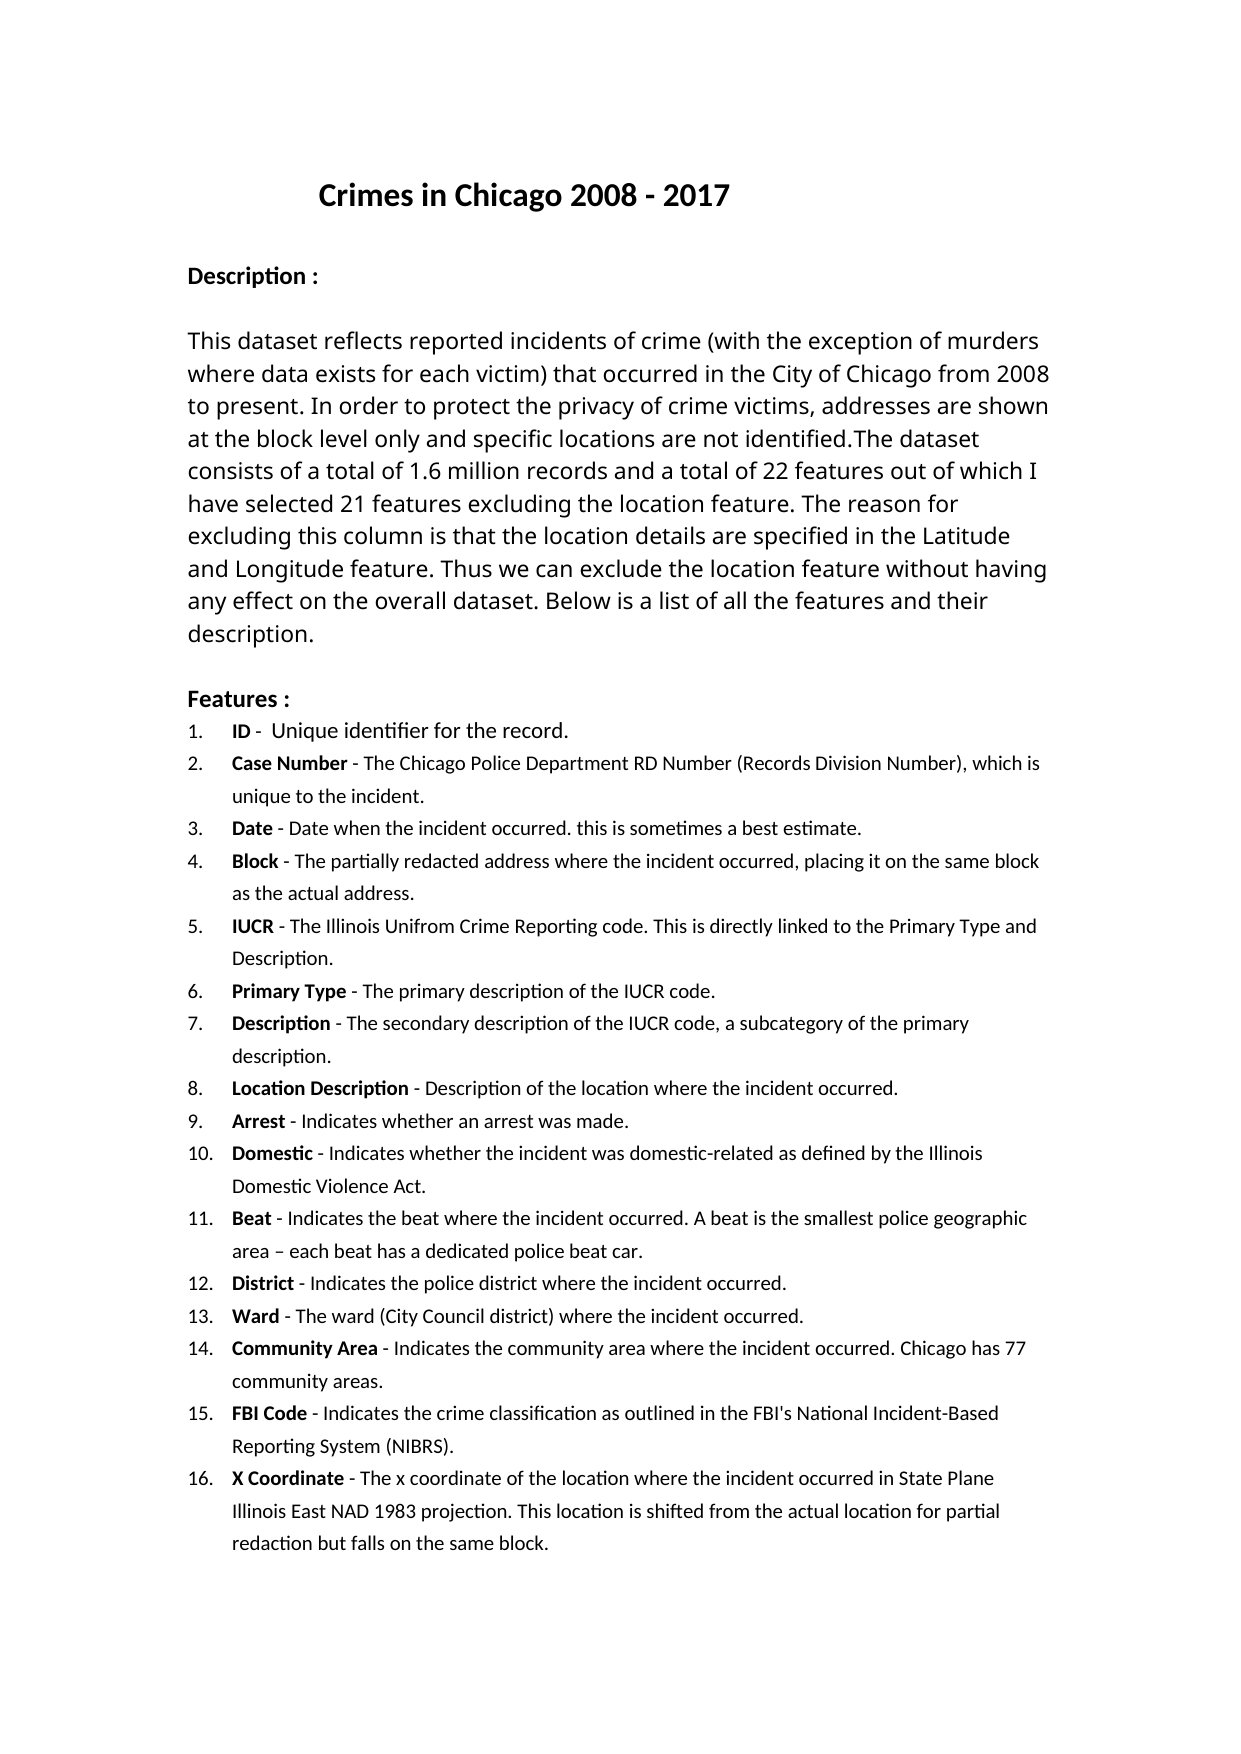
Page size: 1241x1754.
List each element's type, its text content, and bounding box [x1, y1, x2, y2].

list Description - The secondary description of the IUCR code, a subcategory of the primary description. [187, 1007, 1053, 1072]
list Block - The partially redacted address where the incident occurred, placing it on the same block as the actual address. [187, 844, 1053, 909]
list Arrest - Indicates whether an arrest was made. [187, 1104, 1053, 1137]
list FBI Code - Indicates the crime classification as outlined in the FBI's National Incident-Based Reporting System (NIBRS). [187, 1397, 1053, 1462]
list District - Indicates the police district where the incident occurred. [187, 1267, 1053, 1299]
list Case Number - The Chicago Police Department RD Number (Records Division Number), which is unique to the incident. [187, 747, 1053, 812]
list Primary Type - The primary description of the IUCR code. [187, 974, 1053, 1007]
list Domestic - Indicates whether the incident was domestic-related as defined by the Illinois Domestic Violence Act. [187, 1137, 1053, 1202]
list Community Area - Indicates the community area where the incident occurred. Chicago has 77 community areas. [187, 1332, 1053, 1397]
text Features : [187, 682, 1053, 714]
list IUCR - The Illinois Unifrom Crime Reporting code. This is directly linked to the Primary Type and Description. [187, 909, 1053, 974]
list Beat - Indicates the beat where the incident occurred. A beat is the smallest police geographic area – each beat has a dedicated police beat car. [187, 1202, 1053, 1267]
list ID - Unique identifier for the record. [187, 714, 1053, 747]
list Location Description - Description of the location where the incident occurred. [187, 1072, 1053, 1104]
list Ward - The ward (City Council district) where the incident occurred. [187, 1299, 1053, 1332]
text Crimes in Chicago 2008 - 2017 [275, 162, 1053, 227]
text Description : [187, 259, 1053, 292]
list X Coordinate - The x coordinate of the location where the incident occurred in State Plane Illinois East NAD 1983 projection. This location is shifted from the actual location for partial redaction but falls on the same block. [187, 1462, 1053, 1559]
text This dataset reflects reported incidents of crime (with the exception of murders where data exists for each victim) that occurred in the City of Chicago from 2008 to present. In order to protect the privacy of crime victims, addresses are shown at the block level only and specific locations are not identified.The dataset consists of a total of 1.6 million records and a total of 22 features out of which I have selected 21 features excluding the location feature. The reason for excluding this column is that the location details are specified in the Latitude and Longitude feature. Thus we can exclude the location feature without having any effect on the overall dataset. Below is a list of all the features and their description. [187, 324, 1053, 649]
list Date - Date when the incident occurred. this is sometimes a best estimate. [187, 812, 1053, 844]
